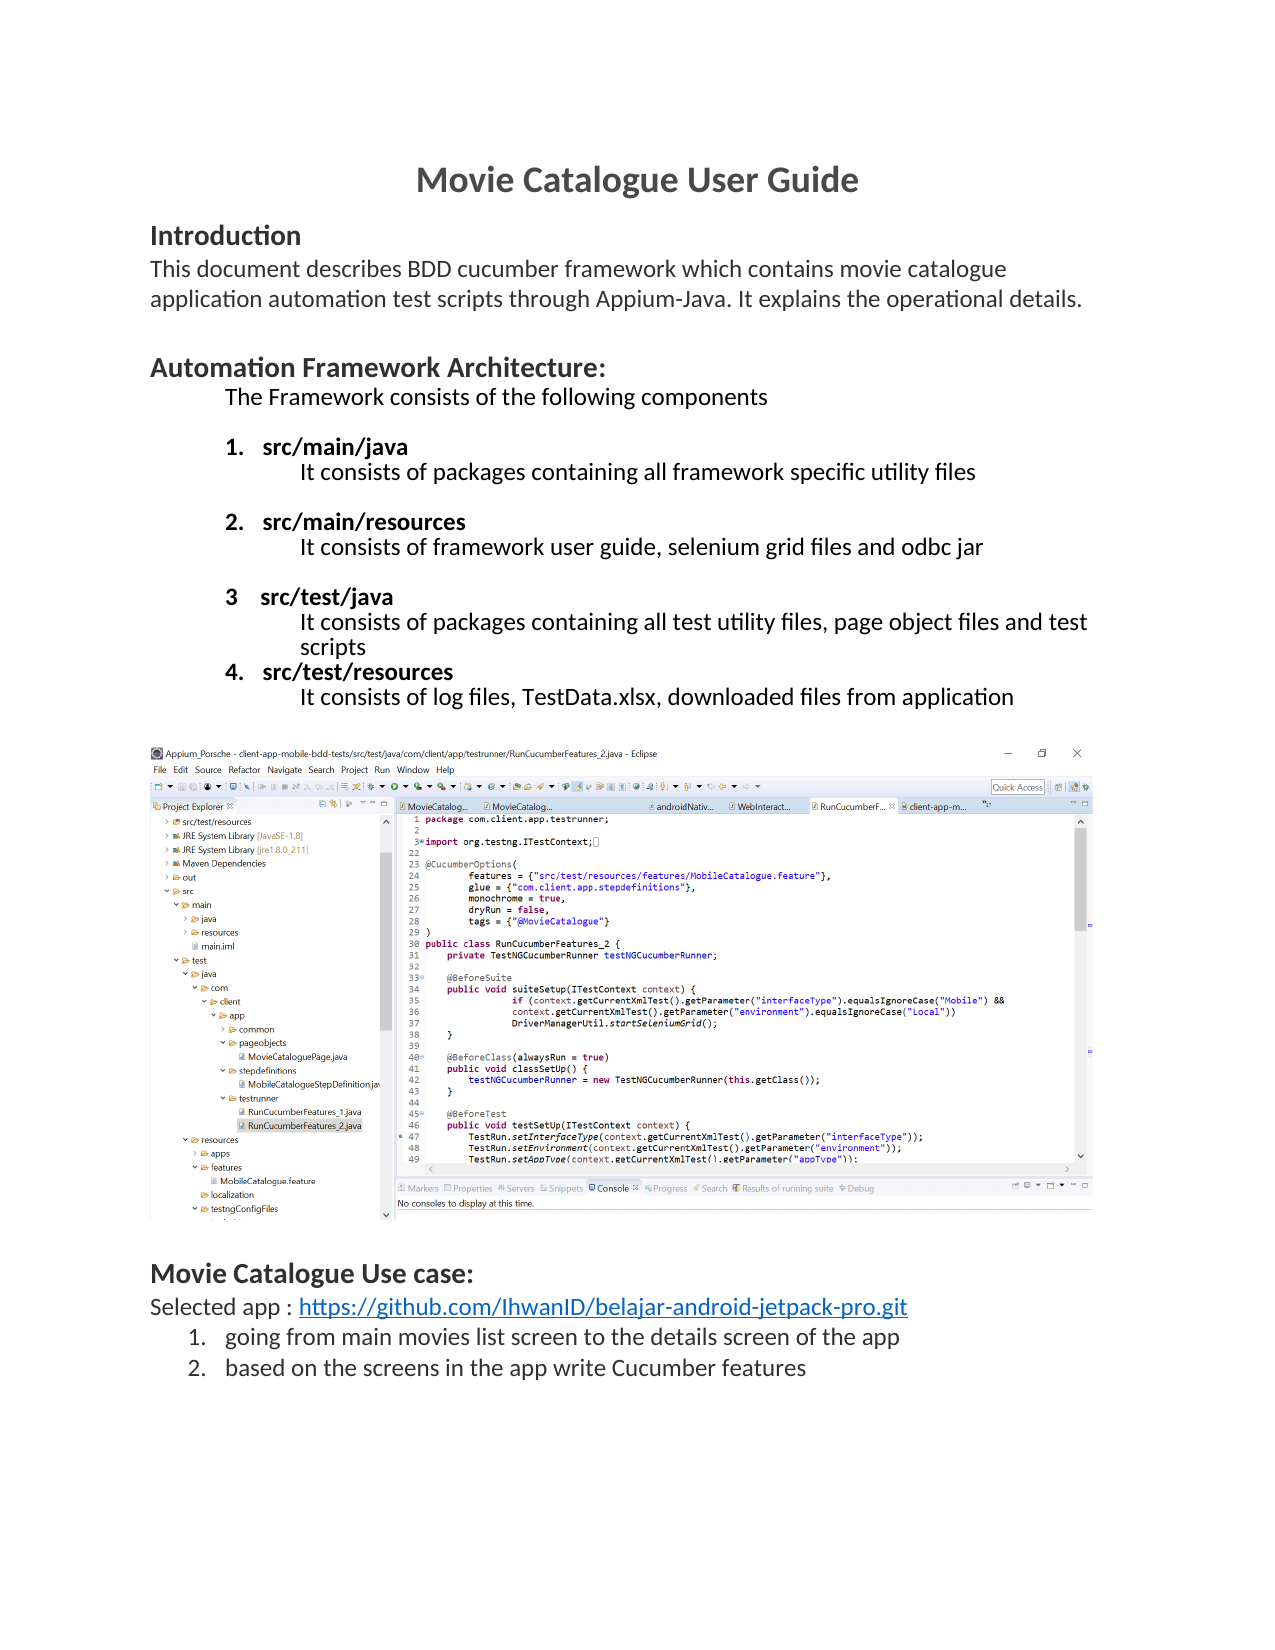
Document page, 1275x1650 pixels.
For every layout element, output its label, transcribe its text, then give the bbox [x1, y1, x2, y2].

text It consists of log files, TestData.xlsx, downloaded files from application [225, 685, 1125, 710]
subtitle Movie Catalogue User Guide [150, 150, 1125, 202]
text It consists of packages containing all framework specific utility files [225, 460, 1125, 485]
picture [150, 745, 1093, 1220]
text This document describes BDD cucumber framework which contains movie catalogue application automation test scripts through Appium-Java. It explains the operational details. [150, 253, 1125, 314]
text 3 src/test/java [225, 585, 1125, 610]
text The Framework consists of the following components [225, 385, 1125, 410]
text Introduction [150, 217, 1125, 253]
list src/test/resources [225, 660, 1125, 685]
text Selected app : https://github.com/IhwanID/belajar-android-jetpack-pro.git [150, 1291, 1125, 1321]
text Automation Framework Architecture: [150, 349, 1125, 385]
list src/main/java [225, 435, 1125, 460]
text It consists of packages containing all test utility files, page object files and test scripts [300, 610, 1125, 660]
list src/main/resources [225, 510, 1125, 535]
list going from main movies list screen to the details screen of the app [187, 1321, 1125, 1352]
list based on the screens in the app write Cucumber features [187, 1352, 1125, 1382]
text Movie Catalogue Use case: [150, 1255, 1125, 1291]
text It consists of framework user guide, selenium grid files and odbc jar [225, 535, 1125, 560]
